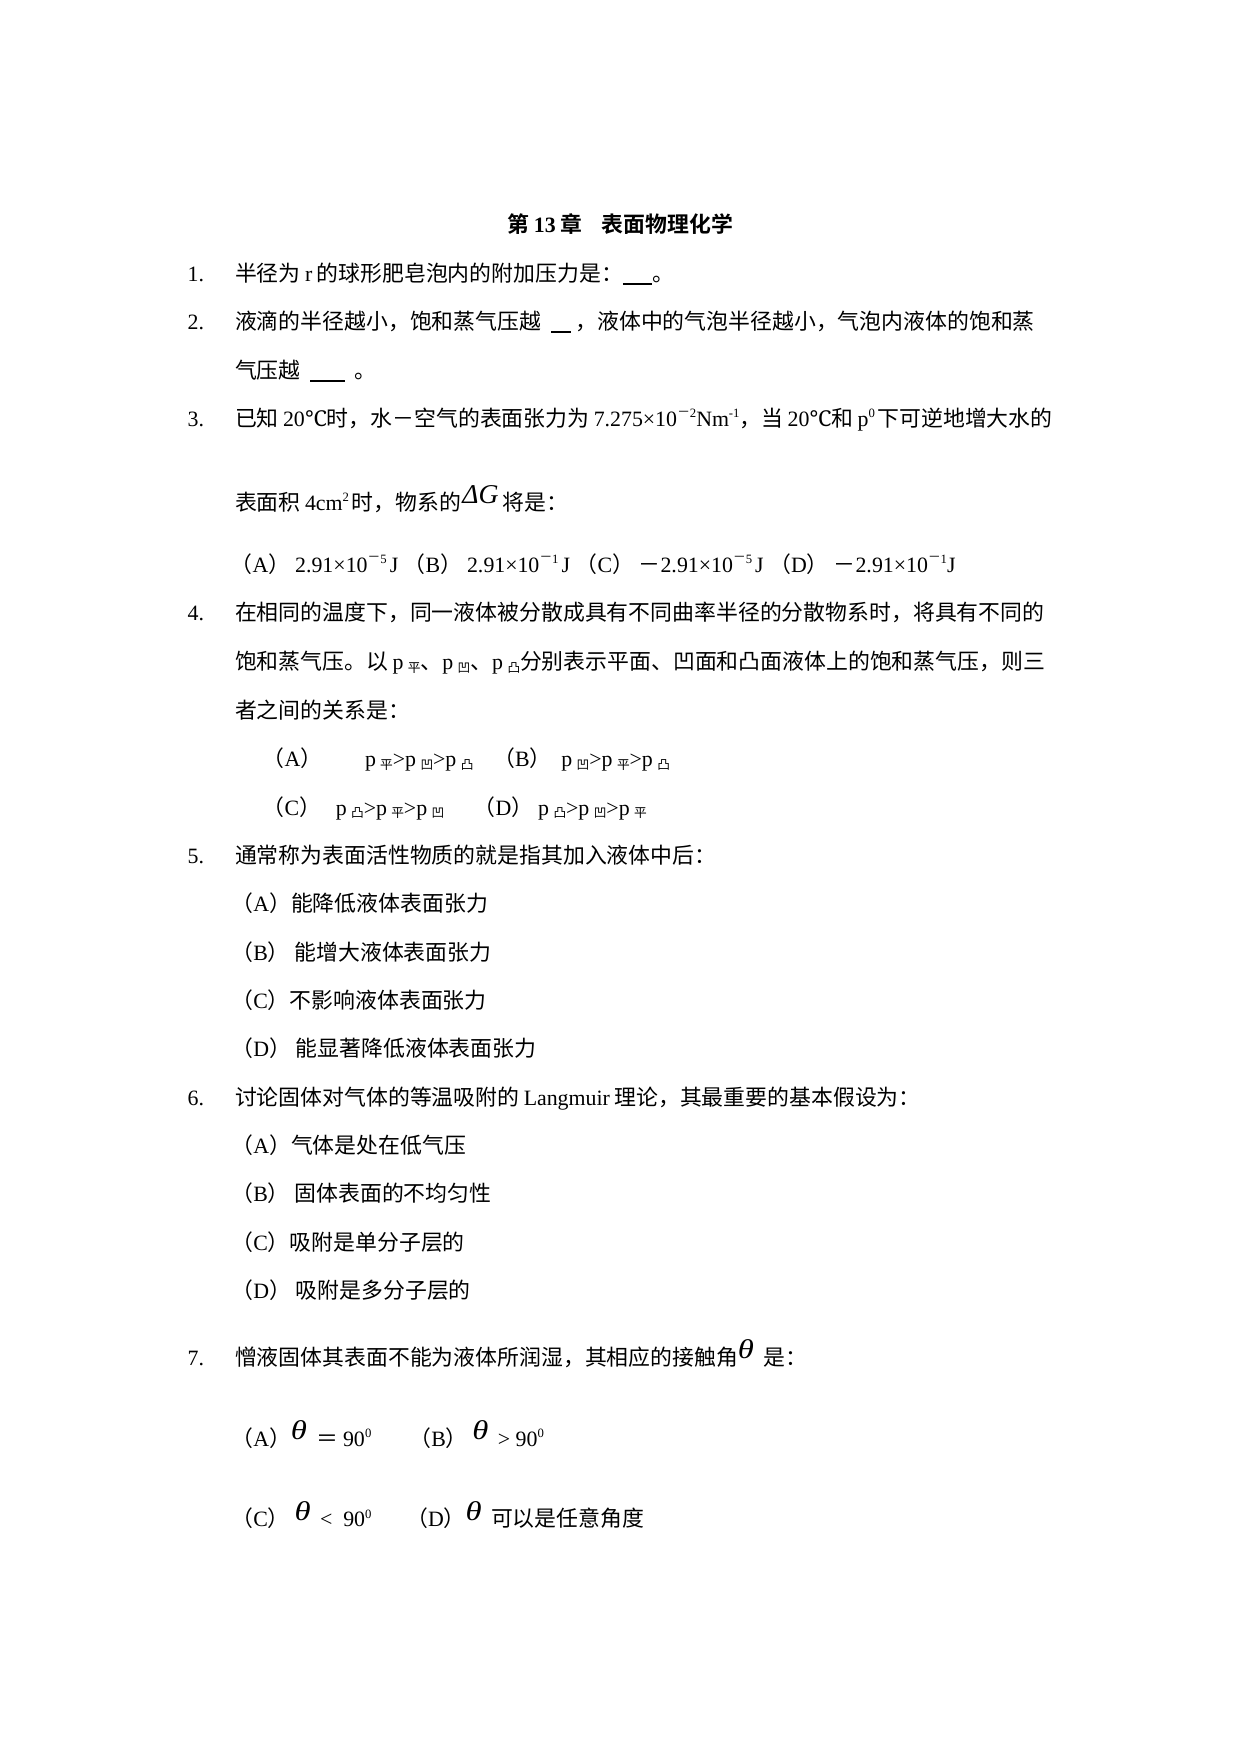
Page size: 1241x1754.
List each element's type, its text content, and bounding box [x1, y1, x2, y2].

list 通常称为表面活性物质的就是指其加入液体中后： [187, 837, 1053, 870]
text （C） < 900 （D） 可以是任意角度 [187, 1482, 1053, 1547]
list 讨论固体对气体的等温吸附的Langmuir理论，其最重要的基本假设为： [187, 1079, 1053, 1112]
text （D） 能显著降低液体表面张力 [187, 1031, 1053, 1063]
text （D） 吸附是多分子层的 [187, 1272, 1053, 1305]
text （C） p凸>p平>p凹 （D） p凸>p凹>p平 [262, 789, 1053, 822]
list 半径为r的球形肥皂泡内的附加压力是： 。 [187, 255, 1053, 288]
text （A）气体是处在低气压 [187, 1127, 1053, 1160]
text （B） 能增大液体表面张力 [187, 934, 1053, 967]
text （C）不影响液体表面张力 [187, 982, 1053, 1015]
list 憎液固体其表面不能为液体所润湿，其相应的接触角 是： [187, 1321, 1053, 1386]
list 在相同的温度下，同一液体被分散成具有不同曲率半径的分散物系时，将具有不同的饱和蒸气压。以p平、p凹、p凸分别表示平面、凹面和凸面液体上的饱和蒸气压，则三者之间的关系是： [187, 595, 1053, 725]
list 液滴的半径越小，饱和蒸气压越 ，液体中的气泡半径越小，气泡内液体的饱和蒸气压越 。 [187, 304, 1053, 385]
text （C）吸附是单分子层的 [187, 1224, 1053, 1257]
text 第13章 表面物理化学 [187, 207, 1053, 239]
text （B） 固体表面的不均匀性 [187, 1176, 1053, 1208]
text （A） 2.91×10－5 J （B） 2.91×10－1 J （C） －2.91×10－5 J （D） －2.91×10－1J [225, 547, 1053, 579]
text （A）能降低液体表面张力 [187, 886, 1053, 918]
list p平>p凹>p凸 （B） p凹>p平>p凸 [262, 741, 1053, 773]
text （A） ＝ 900 （B） > 900 [187, 1402, 1053, 1467]
list 已知时，水－空气的表面张力为7.275×10－2Nm-1，当和p0下可逆地增大水的表面积2时，物系的将是： [187, 401, 1053, 531]
